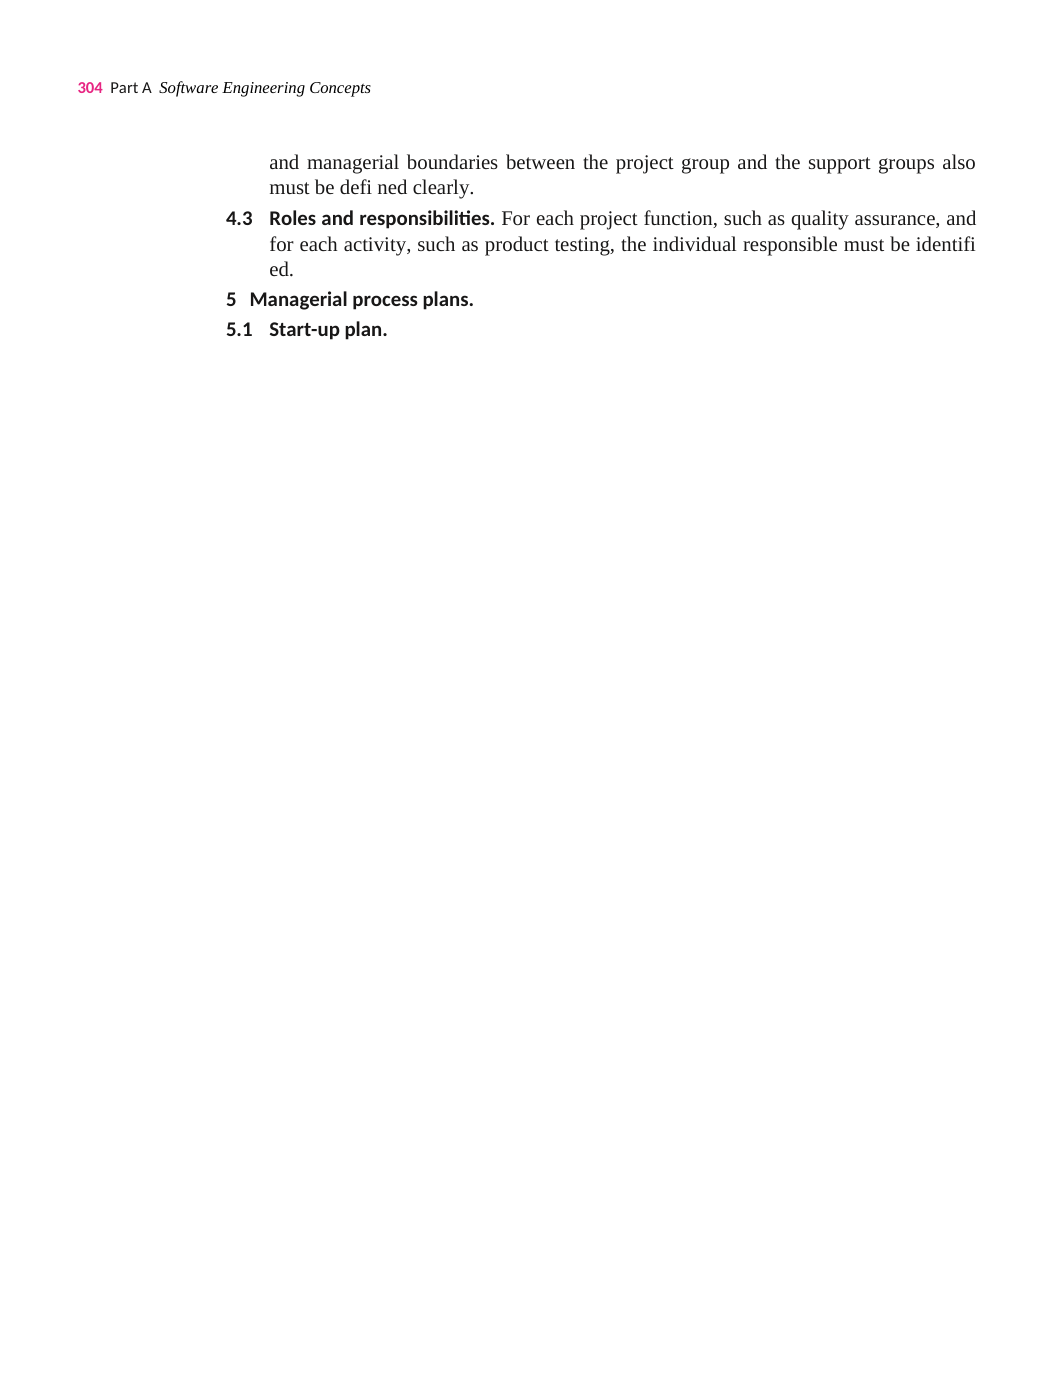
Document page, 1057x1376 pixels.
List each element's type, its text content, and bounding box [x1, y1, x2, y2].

list Roles and responsibilities. For each project function, such as quality assurance, and for each activity, such as product testing, the individual responsible must be identifi ed. [226, 205, 977, 281]
list Start-up plan. [226, 316, 977, 342]
list Managerial process plans. [226, 286, 977, 312]
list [226, 150, 977, 199]
